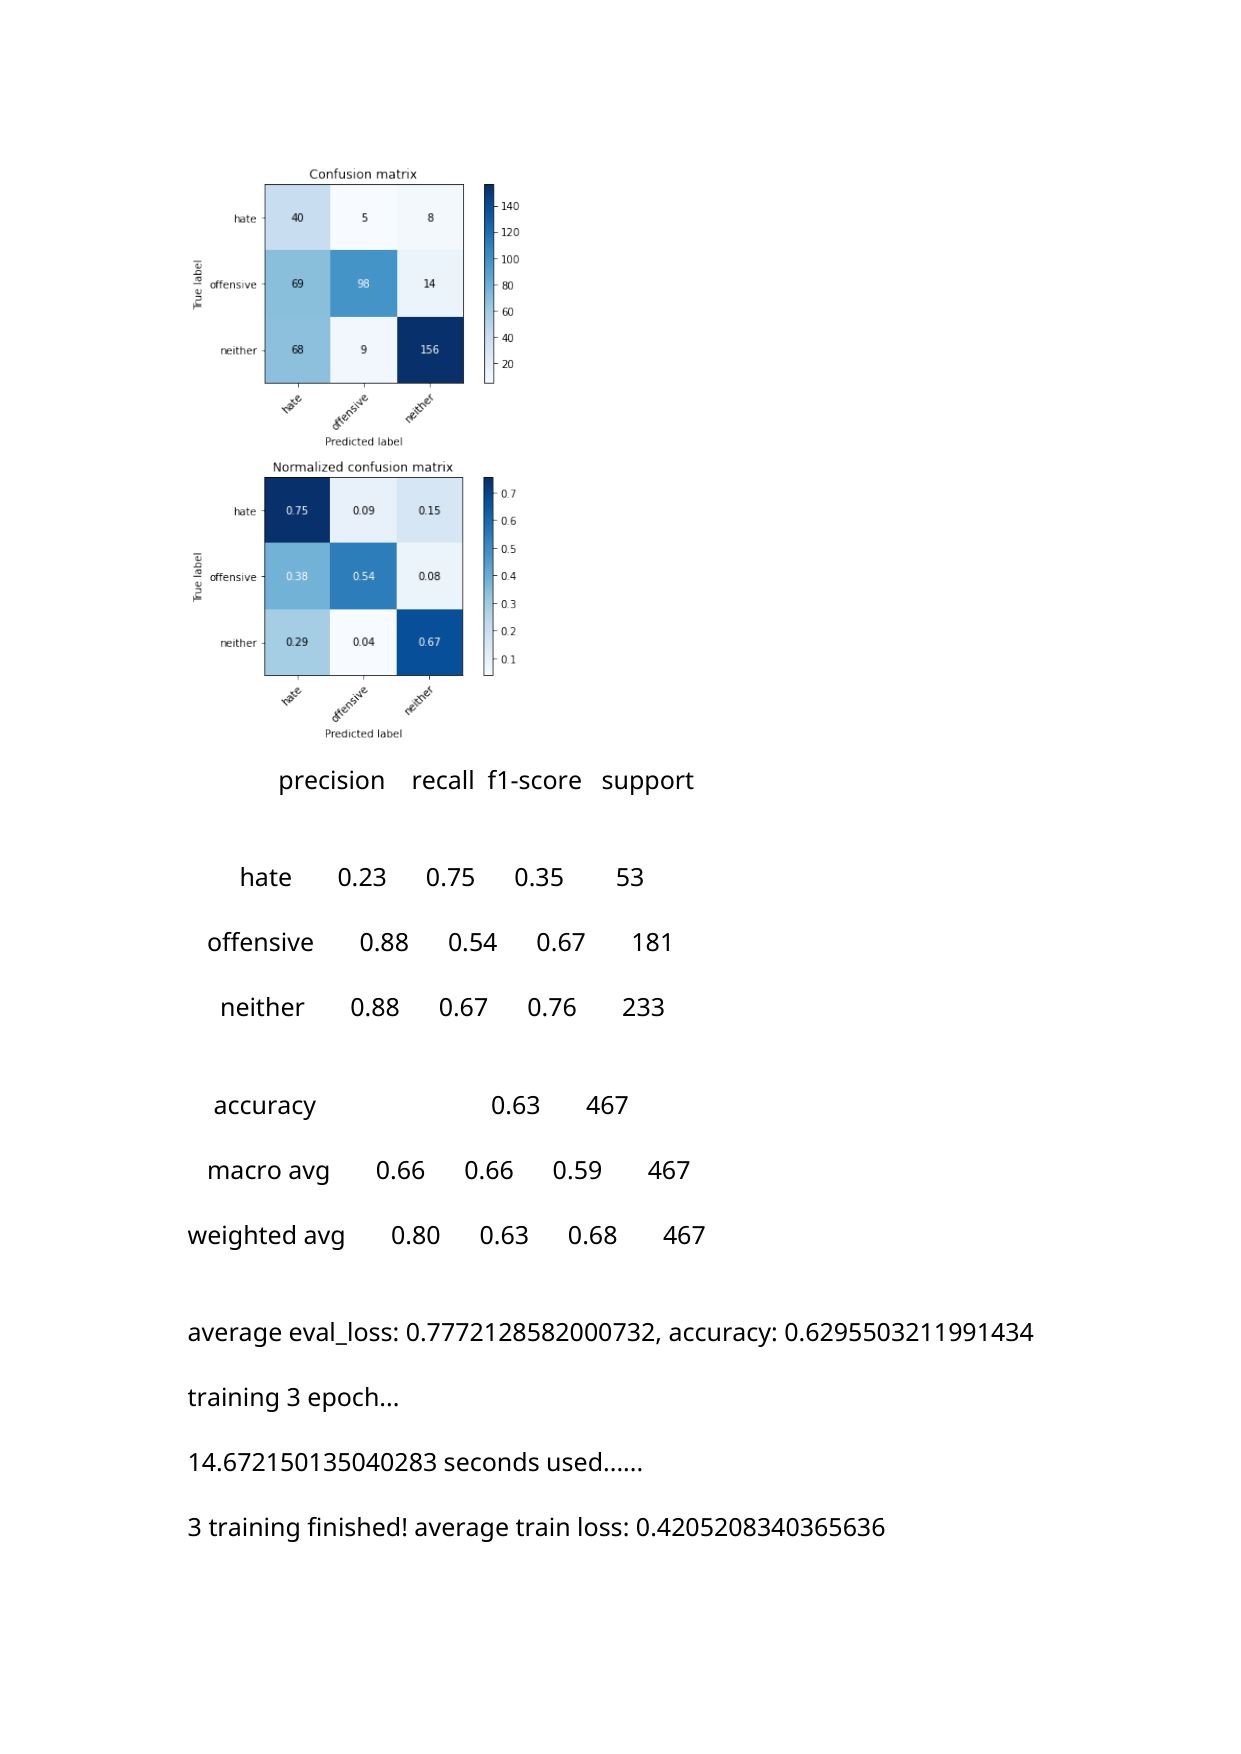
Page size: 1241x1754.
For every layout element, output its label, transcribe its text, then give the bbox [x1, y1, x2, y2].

text hate 0.23 0.75 0.35 53 [187, 844, 1053, 909]
text neither 0.88 0.67 0.76 233 [187, 974, 1053, 1039]
text 14.672150135040283 seconds used...... [187, 1429, 1053, 1494]
text accuracy 0.63 467 [187, 1072, 1053, 1137]
text weighted avg 0.80 0.63 0.68 467 [187, 1202, 1053, 1267]
text precision recall f1-score support [187, 747, 1053, 812]
text training 3 epoch... [187, 1364, 1053, 1429]
picture [187, 162, 528, 746]
text 3 training finished! average train loss: 0.4205208340365636 [187, 1494, 1053, 1559]
text offensive 0.88 0.54 0.67 181 [187, 909, 1053, 974]
text average eval_loss: 0.7772128582000732, accuracy: 0.6295503211991434 [187, 1299, 1053, 1364]
text macro avg 0.66 0.66 0.59 467 [187, 1137, 1053, 1202]
